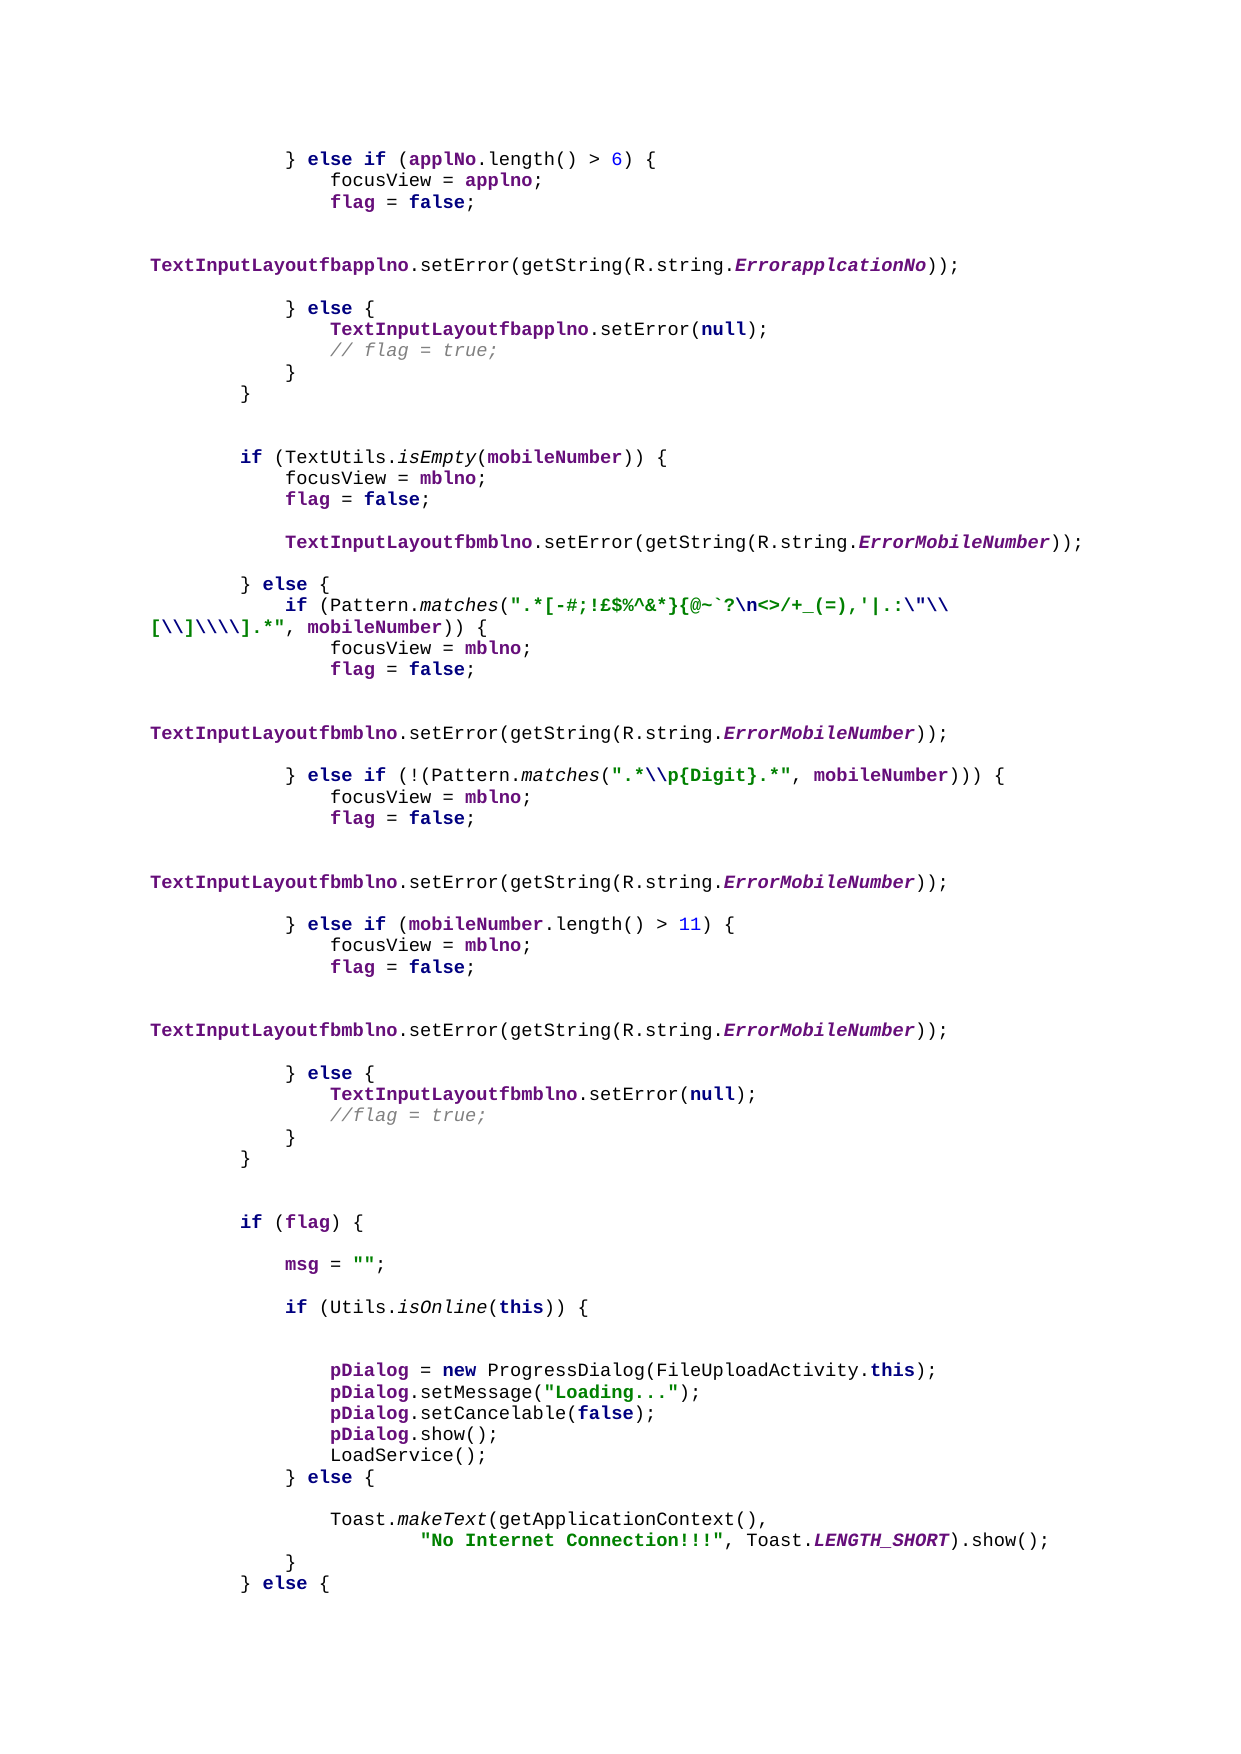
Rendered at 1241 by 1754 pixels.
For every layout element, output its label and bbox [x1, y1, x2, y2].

text [150, 150, 1090, 1595]
